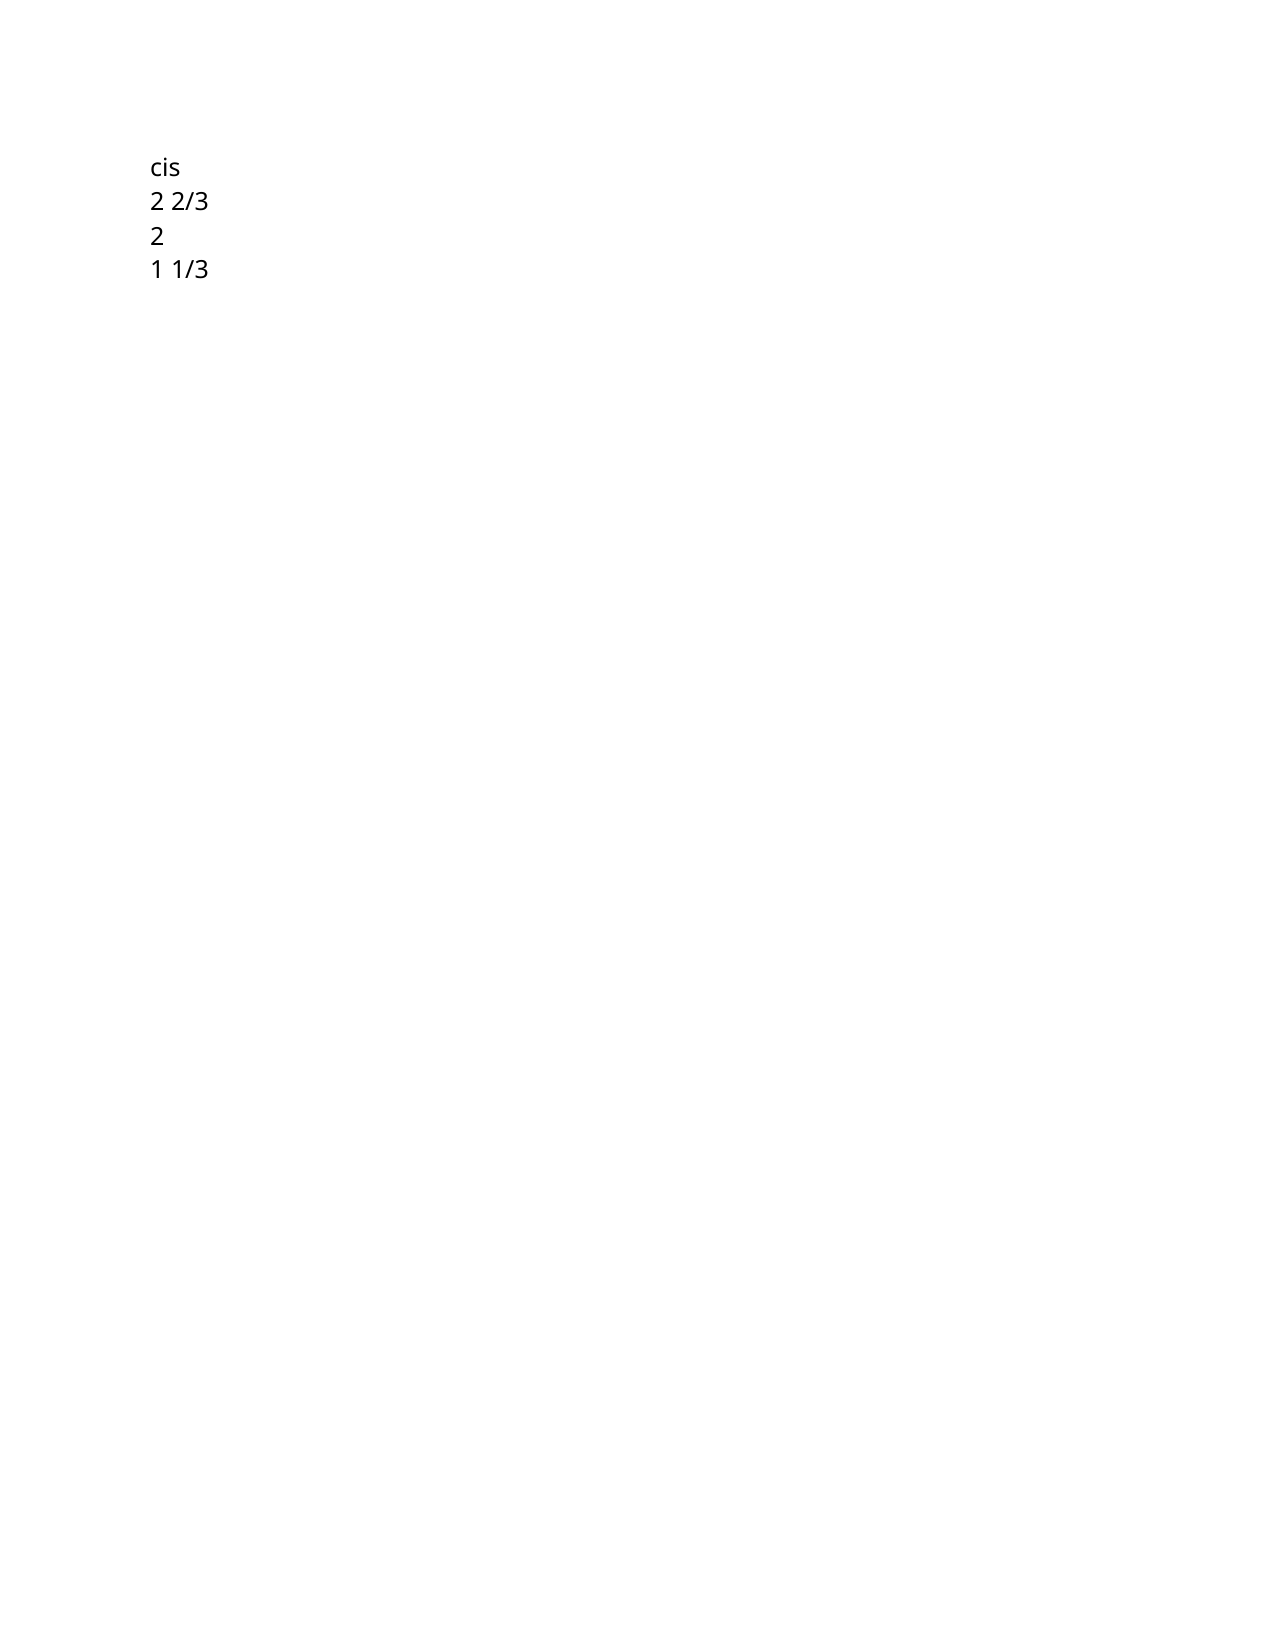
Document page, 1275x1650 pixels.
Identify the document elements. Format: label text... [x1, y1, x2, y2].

text 2 2/3 [150, 184, 1125, 218]
text 2 [150, 218, 1125, 252]
text 1 1/3 [150, 252, 1125, 286]
text cis [150, 150, 1125, 184]
